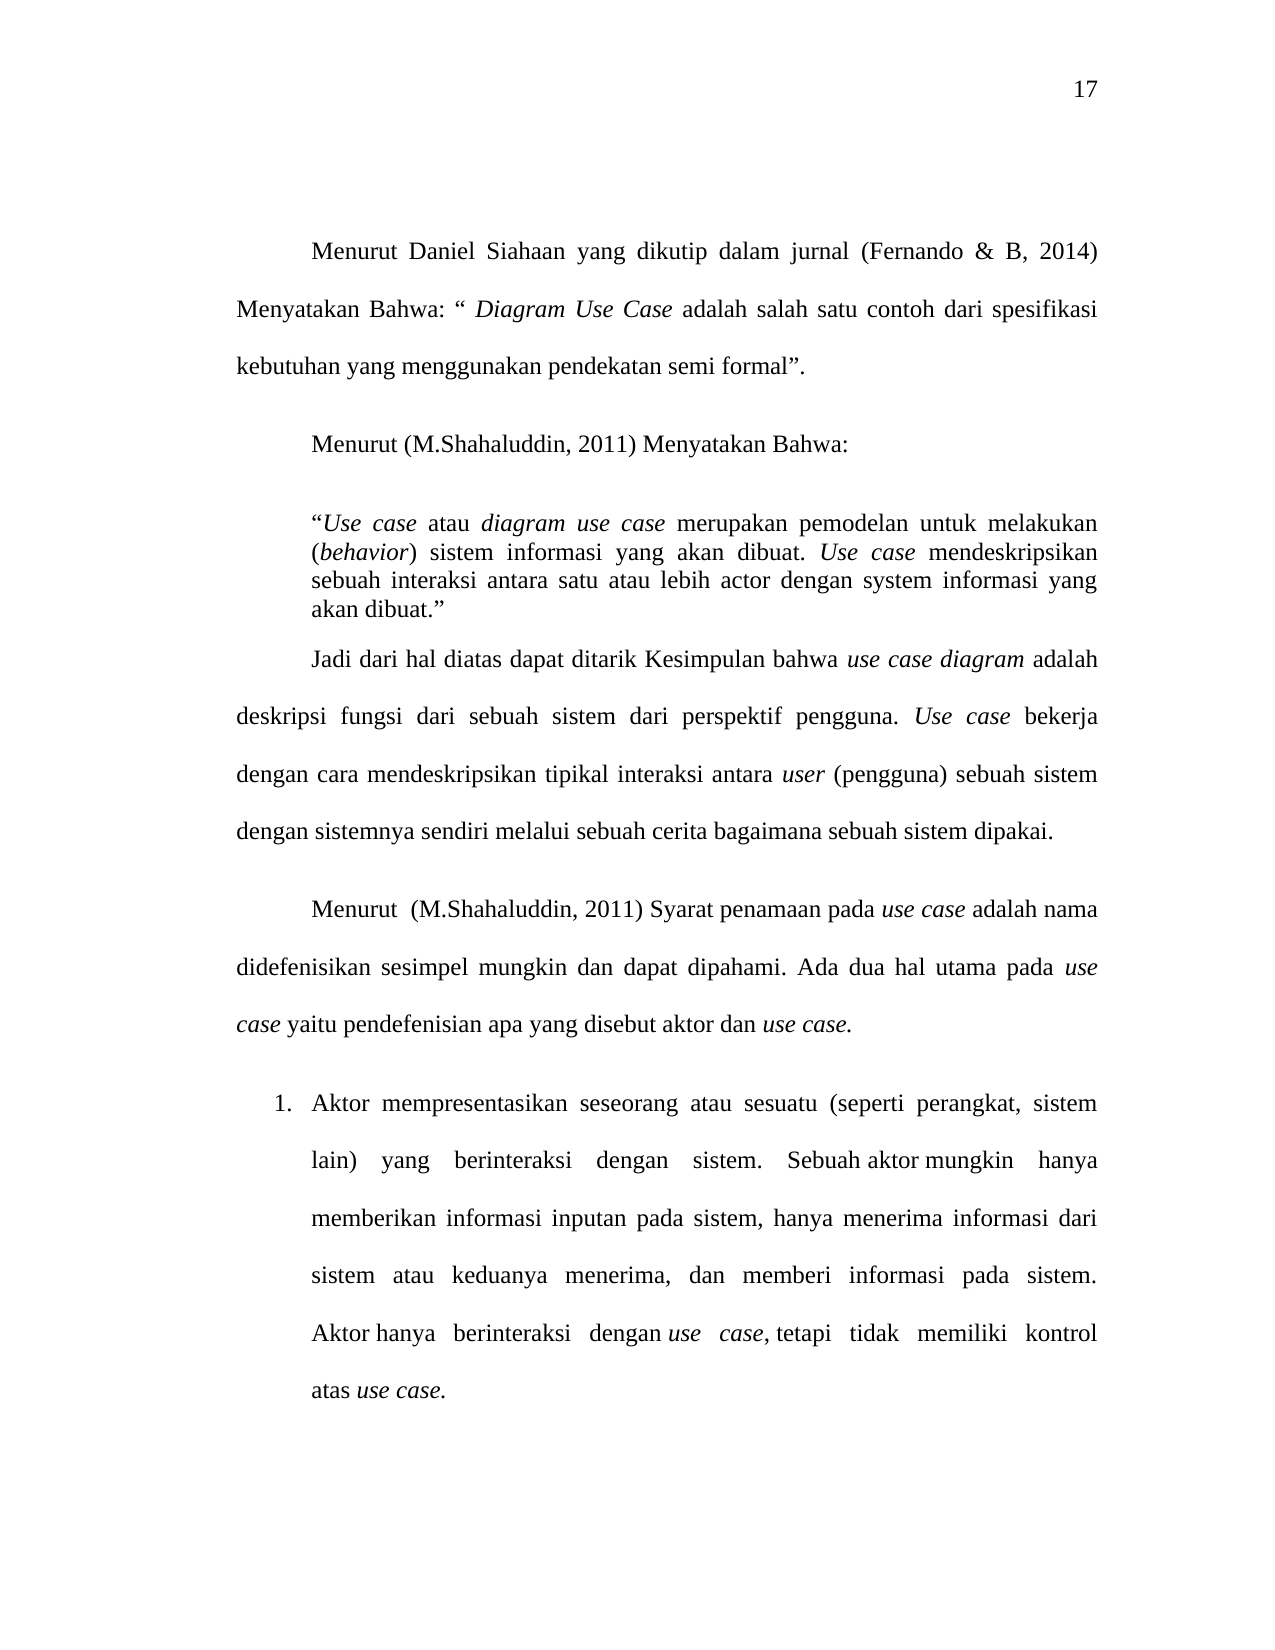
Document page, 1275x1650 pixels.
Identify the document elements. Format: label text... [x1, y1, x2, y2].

text Jadi dari hal diatas dapat ditarik Kesimpulan bahwa use case diagram adalah deskripsi fungsi dari sebuah sistem dari perspektif pengguna. Use case bekerja dengan cara mendeskripsikan tipikal interaksi antara user (pengguna) sebuah sistem dengan sistemnya sendiri melalui sebuah cerita bagaimana sebuah sistem dipakai. [236, 644, 1098, 845]
text Menurut Daniel Siahaan yang dikutip dalam jurnal (Fernando & B, 2014) Menyatakan Bahwa: “ Diagram Use Case adalah salah satu contoh dari spesifikasi kebutuhan yang menggunakan pendekatan semi formal”. [236, 236, 1098, 380]
text Menurut Syarat penamaan pada use case adalah nama didefenisikan sesimpel mungkin dan dapat dipahami. Ada dua hal utama pada use case yaitu pendefenisian apa yang disebut aktor dan use case. [236, 894, 1098, 1038]
list Aktor mempresentasikan seseorang atau sesuatu (seperti perangkat, sistem lain) yang berinteraksi dengan sistem. Sebuah aktor mungkin hanya memberikan informasi inputan pada sistem, hanya menerima informasi dari sistem atau keduanya menerima, dan memberi informasi pada sistem. Aktor hanya berinteraksi dengan use case, tetapi tidak memiliki kontrol atas use case. [274, 1088, 1098, 1404]
text “Use case atau diagram use case merupakan pemodelan untuk melakukan (behavior) sistem informasi yang akan dibuat. Use case mendeskripsikan sebuah interaksi antara satu atau lebih actor dengan system informasi yang akan dibuat.” [311, 508, 1098, 623]
text Menurut Menyatakan Bahwa: [236, 429, 1098, 458]
